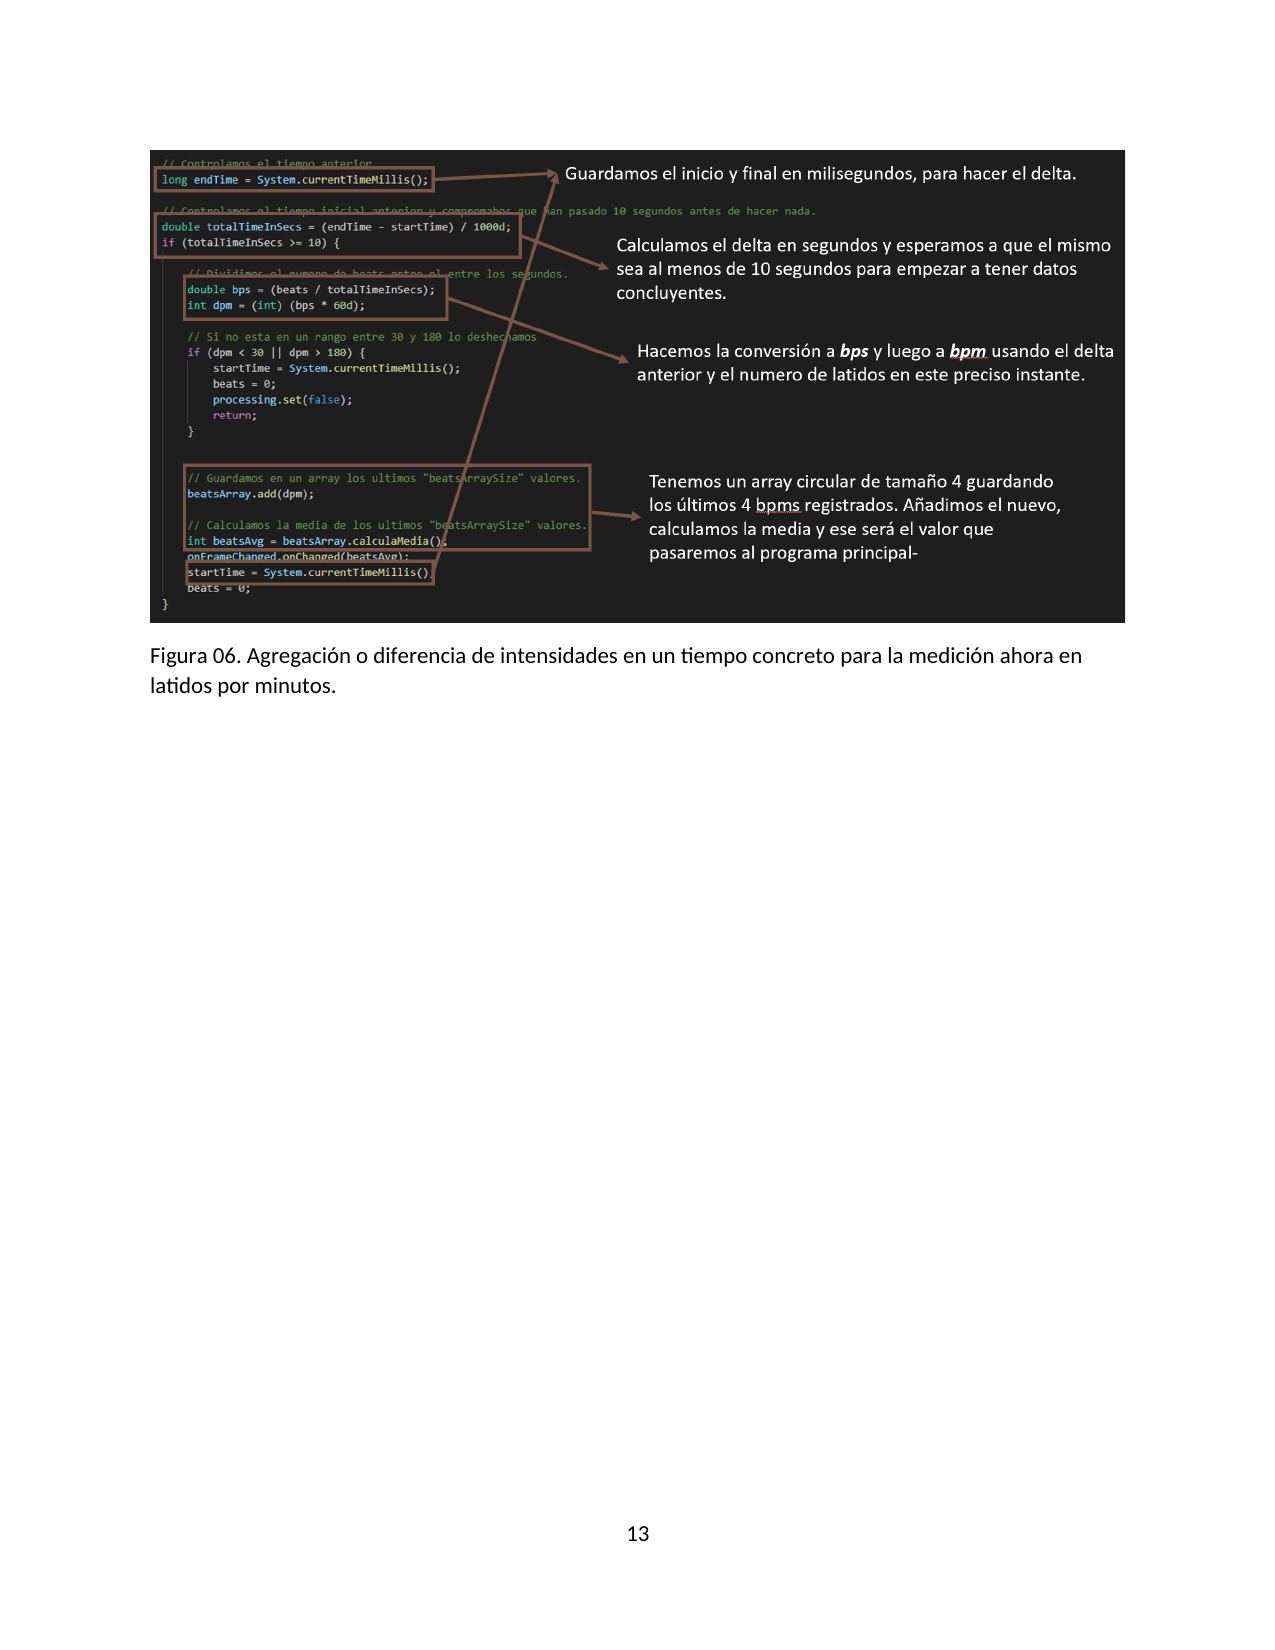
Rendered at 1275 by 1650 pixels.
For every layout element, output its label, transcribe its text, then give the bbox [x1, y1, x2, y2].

text Figura 06. Agregación o diferencia de intensidades en un tiempo concreto para la medición ahora en latidos por minutos. [150, 641, 1125, 699]
picture [150, 150, 1125, 623]
